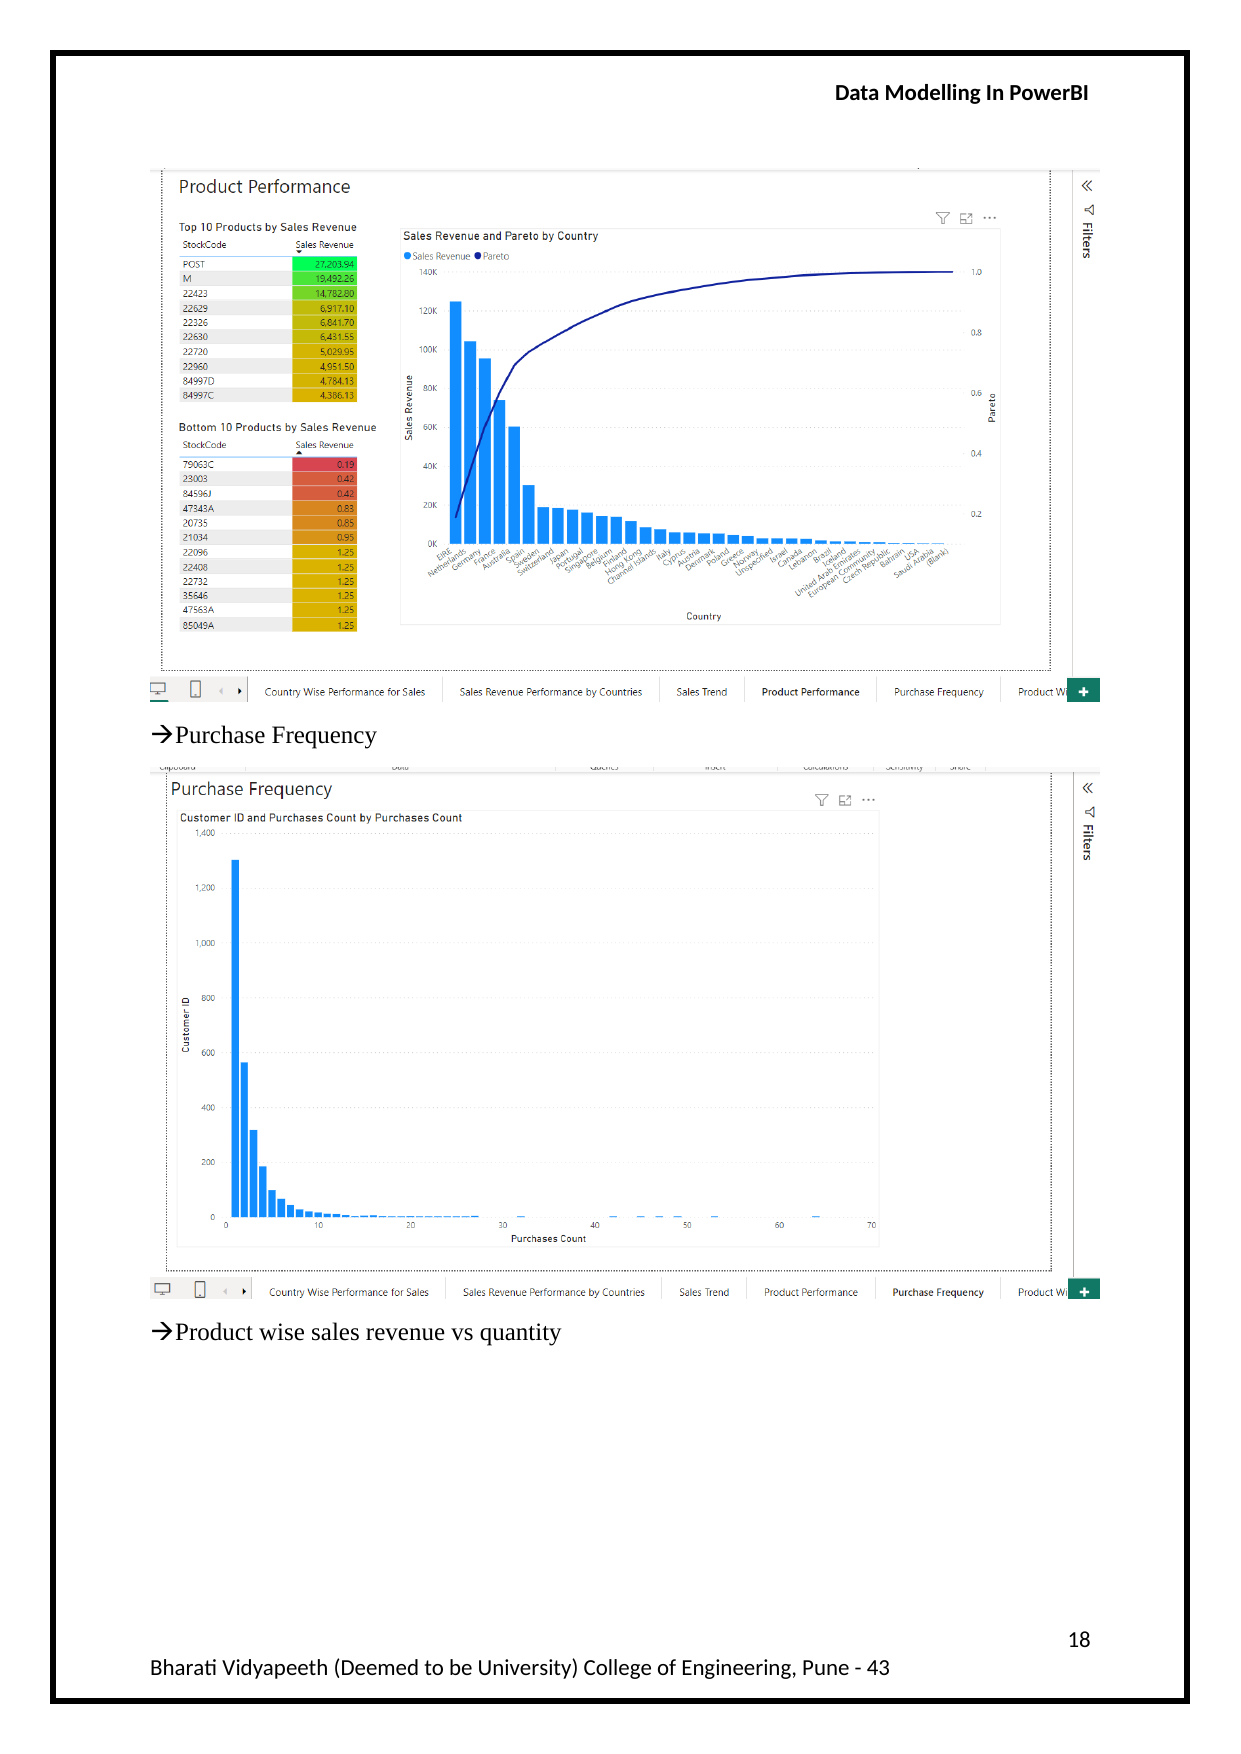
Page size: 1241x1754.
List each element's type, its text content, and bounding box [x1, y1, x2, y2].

text Purchase Frequency [150, 720, 1100, 749]
text Product wise sales revenue vs quantity [150, 1317, 1100, 1346]
picture [150, 168, 1100, 702]
picture [150, 767, 1100, 1299]
